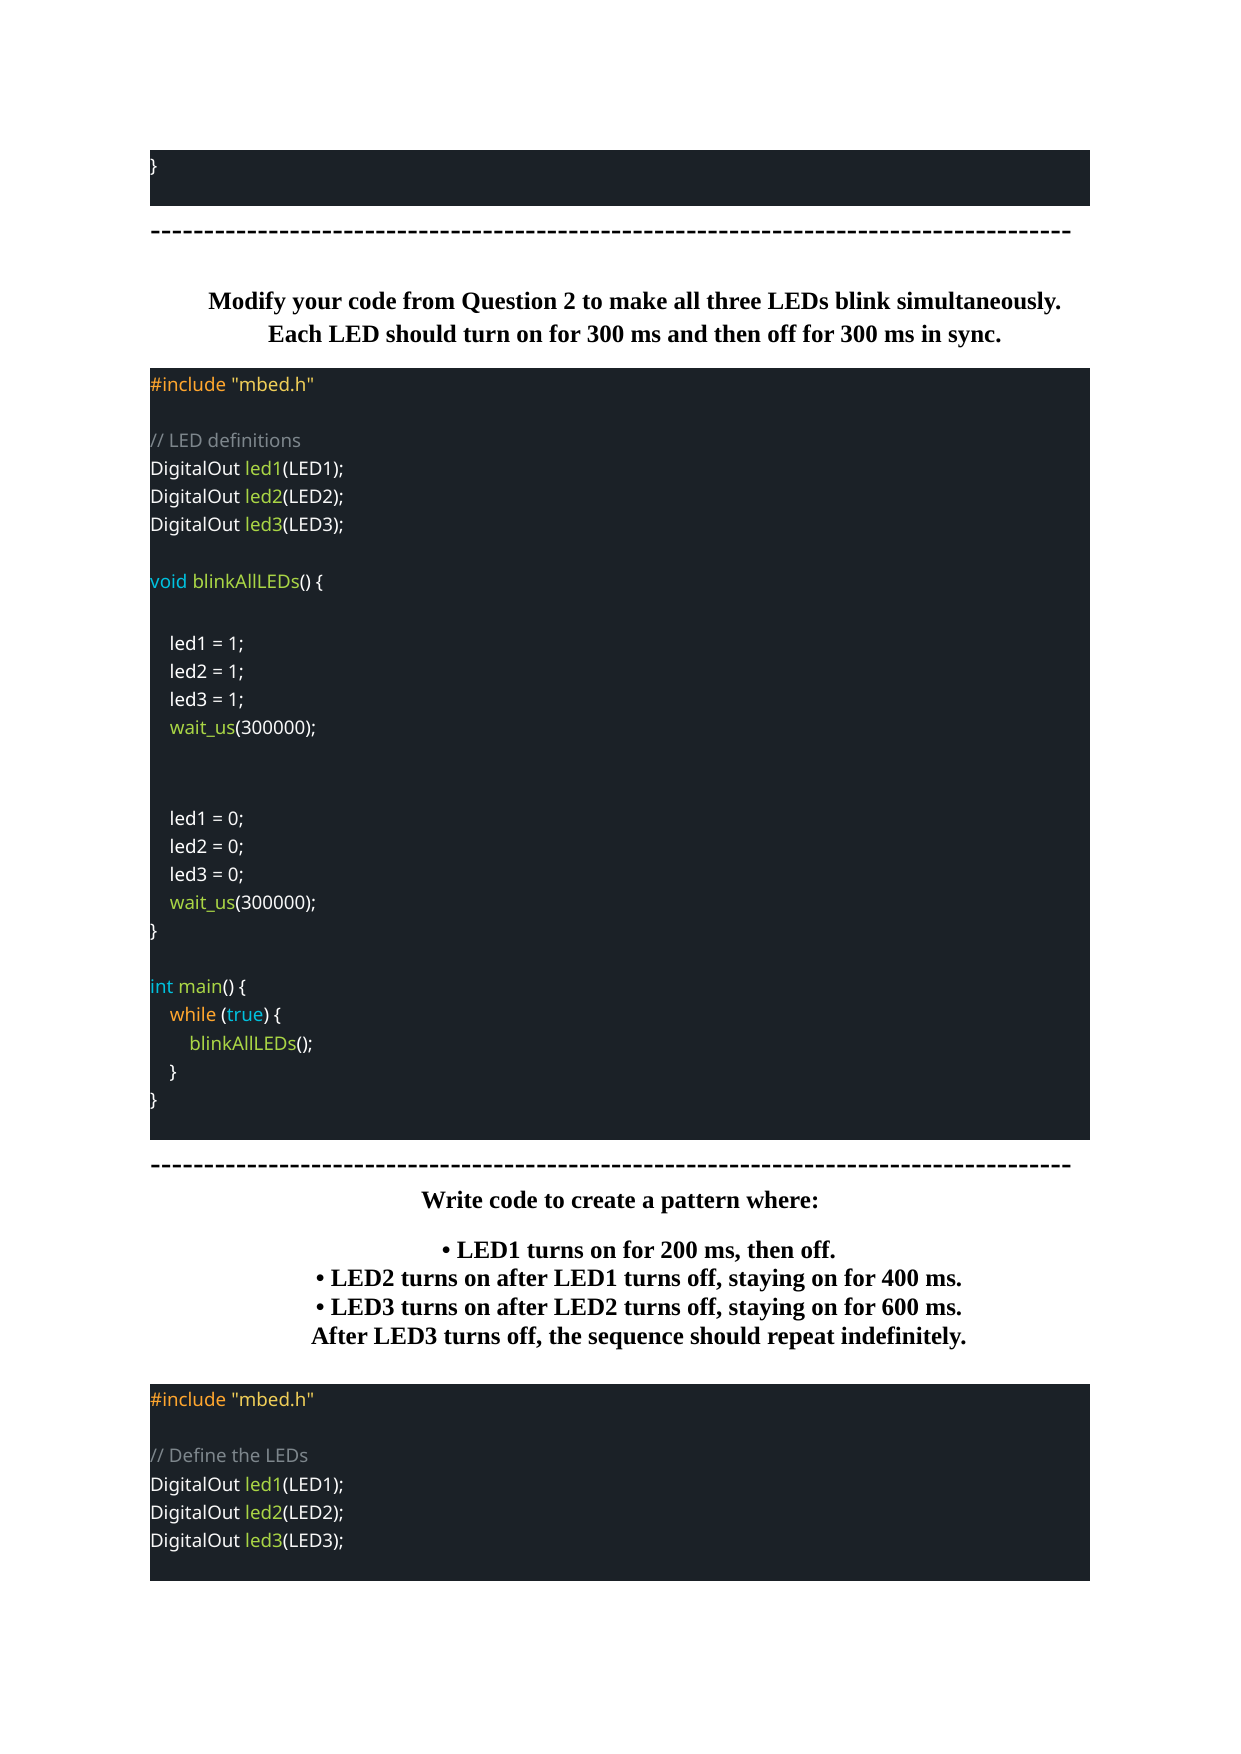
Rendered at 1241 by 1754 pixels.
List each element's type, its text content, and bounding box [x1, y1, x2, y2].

text led2 = 1; [150, 656, 1090, 684]
text blinkAllLEDs(); [150, 1027, 1090, 1055]
text • LED3 turns on after LED2 turns off, staying on for 600 ms. [187, 1292, 1090, 1321]
text • LED1 turns on for 200 ms, then off. [187, 1235, 1090, 1263]
text -------------------------------------------------------------------------------------- [150, 206, 1090, 252]
text DigitalOut led3(LED3); [150, 1524, 1090, 1553]
text led3 = 0; [150, 858, 1090, 887]
text } [150, 1083, 1090, 1112]
text led1 = 1; [150, 627, 1090, 656]
text int main() { [150, 971, 1090, 999]
text void blinkAllLEDs() { [150, 565, 1090, 593]
text // LED definitions [150, 425, 1090, 453]
text } [150, 915, 1090, 943]
text led2 = 0; [150, 830, 1090, 858]
text } [150, 150, 1090, 178]
text DigitalOut led3(LED3); [150, 509, 1090, 537]
text DigitalOut led2(LED2); [150, 481, 1090, 509]
text led3 = 1; [150, 684, 1090, 712]
text led1 = 0; [150, 802, 1090, 830]
text wait_us(300000); [150, 712, 1090, 740]
text DigitalOut led1(LED1); [150, 1468, 1090, 1496]
text DigitalOut led2(LED2); [150, 1496, 1090, 1524]
text Write code to create a pattern where: [150, 1185, 1090, 1214]
text • LED2 turns on after LED1 turns off, staying on for 400 ms. [187, 1263, 1090, 1292]
text while (true) { [150, 999, 1090, 1027]
text } [150, 1055, 1090, 1083]
text #include "mbed.h" [150, 1384, 1090, 1412]
text // Define the LEDs [150, 1440, 1090, 1468]
text DigitalOut led1(LED1); [150, 453, 1090, 481]
text -------------------------------------------------------------------------------------- [150, 1140, 1090, 1185]
text After LED3 turns off, the sequence should repeat indefinitely. [187, 1321, 1090, 1350]
text Modify your code from Question 2 to make all three LEDs blink simultaneously. Each LED should turn on for 300 ms and then off for 300 ms in sync. [179, 286, 1090, 347]
text #include "mbed.h" [150, 368, 1090, 397]
text wait_us(300000); [150, 887, 1090, 915]
